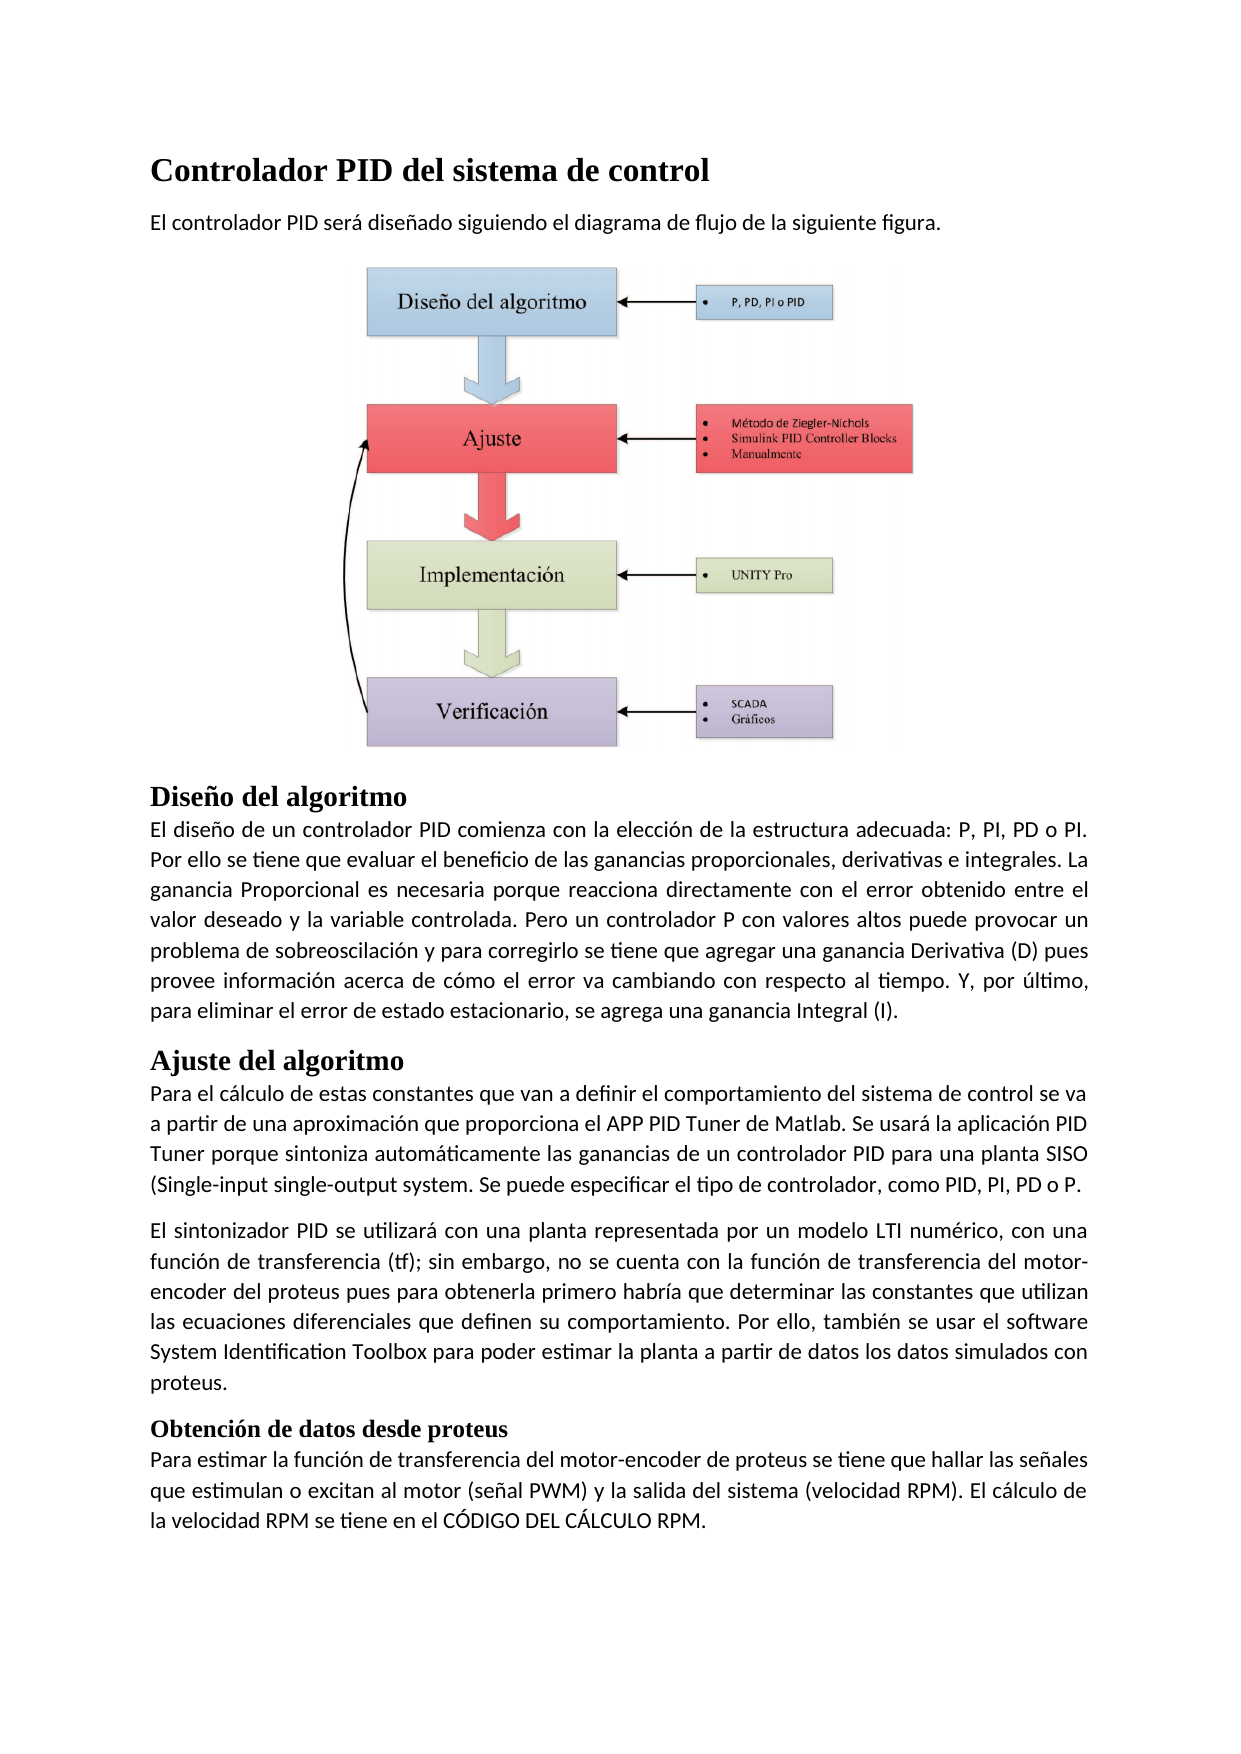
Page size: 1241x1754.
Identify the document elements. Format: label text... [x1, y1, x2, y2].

text Para estimar la función de transferencia del motor-encoder de proteus se tiene que hallar las señales que estimulan o excitan al motor (señal PWM) y la salida del sistema (velocidad RPM). El cálculo de la velocidad RPM se tiene en el CÓDIGO DEL CÁLCULO RPM. [150, 1446, 1090, 1534]
text Para el cálculo de estas constantes que van a definir el comportamiento del sistema de control se va a partir de una aproximación que proporciona el APP PID Tuner de Matlab. Se usará la aplicación PID Tuner porque sintoniza automáticamente las ganancias de un controlador PID para una planta SISO (Single-input single-output system. Se puede especificar el tipo de controlador, como PID, PI, PD o P. [150, 1079, 1090, 1198]
text Controlador PID del sistema de control [150, 150, 1090, 188]
subtitle Obtención de datos desde proteus [150, 1414, 1090, 1443]
text El controlador PID será diseñado siguiendo el diagrama de flujo de la siguiente figura. [150, 208, 1090, 236]
subtitle Diseño del algoritmo [150, 779, 1090, 812]
picture [323, 255, 917, 760]
text El diseño de un controlador PID comienza con la elección de la estructura adecuada: P, PI, PD o PI. Por ello se tiene que evaluar el beneficio de las ganancias proporcionales, derivativas e integrales. La ganancia Proporcional es necesaria porque reacciona directamente con el error obtenido entre el valor deseado y la variable controlada. Pero un controlador P con valores altos puede provocar un problema de sobreoscilación y para corregirlo se tiene que agregar una ganancia Derivativa (D) pues provee información acerca de cómo el error va cambiando con respecto al tiempo. Y, por último, para eliminar el error de estado estacionario, se agrega una ganancia Integral (I). [150, 815, 1090, 1024]
text El sintonizador PID se utilizará con una planta representada por un modelo LTI numérico, con una función de transferencia (tf); sin embargo, no se cuenta con la función de transferencia del motor-encoder del proteus pues para obtenerla primero habría que determinar las constantes que utilizan las ecuaciones diferenciales que definen su comportamiento. Por ello, también se usar el software System Identification Toolbox para poder estimar la planta a partir de datos los datos simulados con proteus. [150, 1217, 1090, 1396]
subtitle Ajuste del algoritmo [150, 1043, 1090, 1077]
